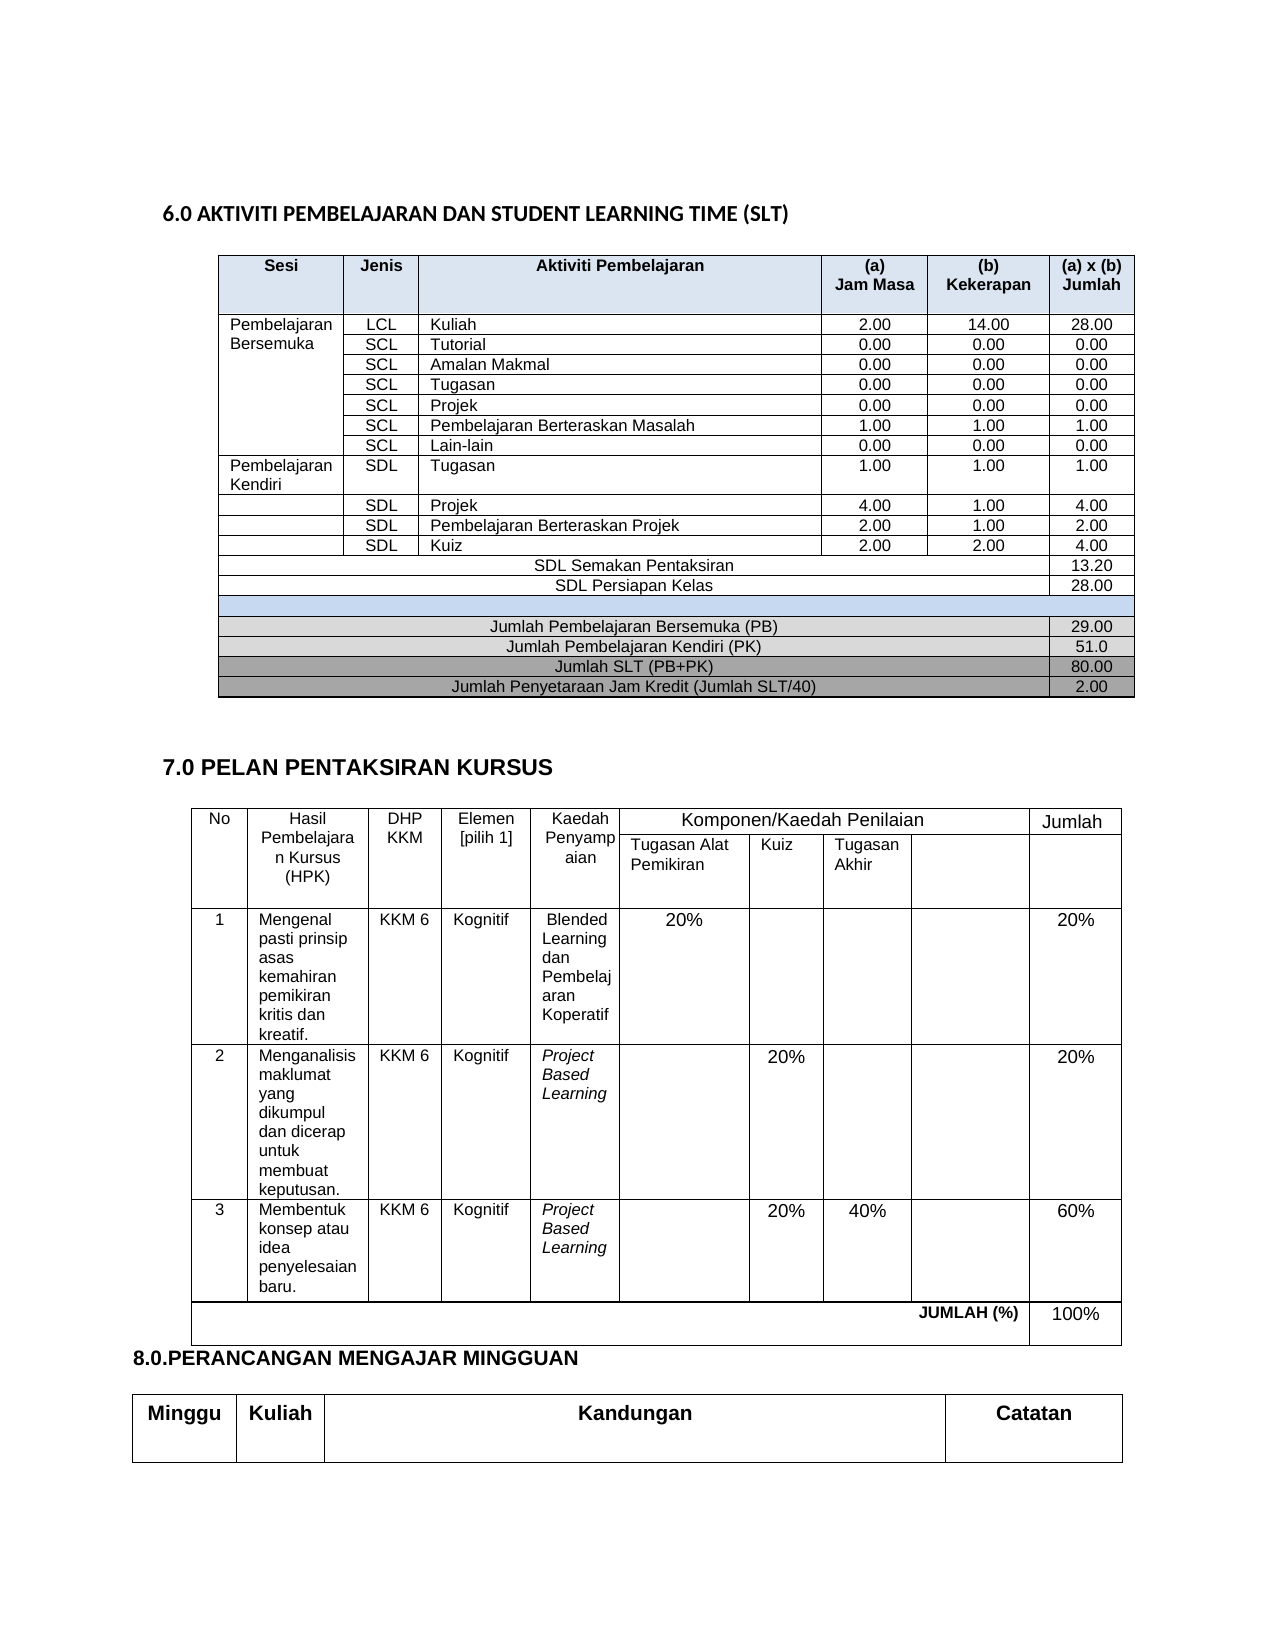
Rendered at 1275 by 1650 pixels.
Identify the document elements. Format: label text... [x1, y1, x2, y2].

table_cell 1.00 [822, 416, 927, 435]
table_header Sesi [219, 256, 343, 313]
table_cell SCL [344, 355, 418, 374]
table_cell [912, 1200, 1029, 1301]
table_cell Kuiz [750, 835, 823, 908]
table_cell [912, 909, 1029, 1044]
table_header Kaedah Penyampaian [531, 809, 619, 908]
table_cell 3 [192, 1200, 247, 1301]
table_cell 2.00 [928, 536, 1049, 555]
table_cell [824, 1045, 911, 1199]
table_cell Kognitif [442, 1045, 530, 1199]
table_cell 1 [192, 909, 247, 1044]
table_header Minggu [133, 1395, 236, 1462]
table_cell 0.00 [928, 375, 1049, 394]
table_cell SDL [344, 536, 418, 555]
table_cell 1.00 [928, 495, 1049, 514]
table_cell [912, 1045, 1029, 1199]
table_cell SCL [344, 436, 418, 455]
subtitle 8.0.PERANCANGAN MENGAJAR MINGGUAN [133, 906, 1181, 1370]
table_cell 80.00 [1050, 657, 1134, 676]
table_header No [192, 809, 247, 908]
table_cell 0.00 [928, 436, 1049, 455]
table_header Komponen/Kaedah Penilaian [620, 809, 1029, 834]
table_header Catatan [946, 1395, 1122, 1462]
table_cell Kognitif [442, 1200, 530, 1301]
table_header Hasil Pembelajaran Kursus (HPK) [248, 809, 368, 908]
table_cell Jumlah SLT (PB+PK) [219, 657, 1049, 676]
table_cell 20% [750, 1045, 823, 1199]
table_header Elemen [pilih 1] [442, 809, 530, 908]
table_cell Jumlah Penyetaraan Jam Kredit (Jumlah SLT/40) [219, 677, 1049, 696]
table_cell Tugasan Akhir [824, 835, 911, 908]
table_cell 0.00 [1050, 355, 1134, 374]
table_cell SDL Semakan Pentaksiran [219, 556, 1049, 575]
table_cell SCL [344, 395, 418, 414]
table_cell SDL Persiapan Kelas [219, 576, 1049, 595]
table_header (b) Kekerapan [928, 256, 1049, 313]
table_cell Jumlah Pembelajaran Kendiri (PK) [219, 637, 1049, 656]
table_cell Project Based Learning [531, 1200, 619, 1301]
table_cell SDL [344, 495, 418, 514]
table_cell 0.00 [822, 355, 927, 374]
table_header Jenis [344, 256, 418, 313]
table_header Jumlah [1030, 809, 1121, 834]
table_cell Kognitif [442, 909, 530, 1044]
table_cell Tugasan Alat Pemikiran [620, 835, 749, 908]
table_cell [219, 596, 1134, 616]
table_cell 1.00 [1050, 456, 1134, 494]
table_cell Jumlah Pembelajaran Bersemuka (PB) [219, 617, 1049, 636]
table_cell 1.00 [822, 456, 927, 494]
table_cell 0.00 [928, 395, 1049, 414]
table_cell 40% [824, 1200, 911, 1301]
table_cell Pembelajaran Kendiri [219, 456, 343, 494]
table_cell 28.00 [1050, 576, 1134, 595]
table_cell 2.00 [822, 516, 927, 535]
table_cell 29.00 [1050, 617, 1134, 636]
table_cell [219, 516, 343, 535]
text 6.0 AKTIVITI PEMBELAJARAN DAN STUDENT LEARNING TIME (SLT) [162, 199, 1137, 227]
table_cell 4.00 [1050, 495, 1134, 514]
table_cell 28.00 [1050, 315, 1134, 334]
table_cell [620, 1200, 749, 1301]
table_cell 0.00 [1050, 335, 1134, 354]
table_cell Pembelajaran Berteraskan Masalah [419, 416, 821, 435]
table_cell KKM 6 [369, 909, 441, 1044]
table_cell 13.20 [1050, 556, 1134, 575]
table_cell 100% [1030, 1303, 1121, 1345]
table_cell 51.0 [1050, 637, 1134, 656]
table_cell Pembelajaran Berteraskan Projek [419, 516, 821, 535]
table_cell JUMLAH (%) [192, 1303, 1029, 1345]
table_cell KKM 6 [369, 1200, 441, 1301]
table_cell [219, 495, 343, 514]
table_cell 0.00 [822, 436, 927, 455]
table_cell Blended Learning dan Pembelajaran Koperatif [531, 909, 619, 1044]
table_cell 20% [620, 909, 749, 1044]
table_cell [219, 536, 343, 555]
table_cell SDL [344, 516, 418, 535]
table_cell SDL [344, 456, 418, 494]
table_cell 0.00 [928, 335, 1049, 354]
table_cell 1.00 [928, 416, 1049, 435]
table_cell Project Based Learning [531, 1045, 619, 1199]
text 7.0 PELAN PENTAKSIRAN KURSUS [162, 753, 1181, 780]
table_cell 0.00 [1050, 395, 1134, 414]
table_header Aktiviti Pembelajaran [419, 256, 821, 313]
table_header DHP KKM [369, 809, 441, 908]
table_header (a) x (b) Jumlah [1050, 256, 1134, 313]
table_cell LCL [344, 315, 418, 334]
table_cell 0.00 [822, 335, 927, 354]
table_cell [824, 909, 911, 1044]
table_cell SCL [344, 335, 418, 354]
table_cell SCL [344, 375, 418, 394]
table_cell Amalan Makmal [419, 355, 821, 374]
table_cell 4.00 [1050, 536, 1134, 555]
table_cell Tugasan [419, 375, 821, 394]
table_cell Membentuk konsep atau idea penyelesaian baru. [248, 1200, 368, 1301]
table_cell Projek [419, 495, 821, 514]
table_cell Tugasan [419, 456, 821, 494]
table_cell 2 [192, 1045, 247, 1199]
table_cell 2.00 [1050, 516, 1134, 535]
table_header Kuliah [237, 1395, 324, 1462]
table_cell Kuliah [419, 315, 821, 334]
table_cell 0.00 [928, 355, 1049, 374]
table_header Kandungan [325, 1395, 945, 1462]
table_cell Kuiz [419, 536, 821, 555]
table_cell 2.00 [822, 315, 927, 334]
table_cell 1.00 [1050, 416, 1134, 435]
table_header (a) Jam Masa [822, 256, 927, 313]
table_cell [750, 909, 823, 1044]
table_cell 1.00 [928, 516, 1049, 535]
table_cell 20% [750, 1200, 823, 1301]
table_cell 0.00 [822, 395, 927, 414]
table_cell Lain-lain [419, 436, 821, 455]
table_cell 1.00 [928, 456, 1049, 494]
table_cell 20% [1030, 909, 1121, 1044]
table_cell Tutorial [419, 335, 821, 354]
table_cell Mengenal pasti prinsip asas kemahiran pemikiran kritis dan kreatif. [248, 909, 368, 1044]
table_cell 2.00 [1050, 677, 1134, 696]
table_cell SCL [344, 416, 418, 435]
table_cell Pembelajaran Bersemuka [219, 315, 343, 455]
table_cell 4.00 [822, 495, 927, 514]
table_cell Menganalisis maklumat yang dikumpul dan dicerap untuk membuat keputusan. [248, 1045, 368, 1199]
table_cell 20% [1030, 1045, 1121, 1199]
table_cell 14.00 [928, 315, 1049, 334]
table_cell [620, 1045, 749, 1199]
table_cell KKM 6 [369, 1045, 441, 1199]
table_cell Projek [419, 395, 821, 414]
table_cell 0.00 [1050, 436, 1134, 455]
table_cell [912, 835, 1029, 908]
table_cell 60% [1030, 1200, 1121, 1301]
table_cell [1030, 835, 1121, 908]
table_cell 0.00 [1050, 375, 1134, 394]
table_cell 2.00 [822, 536, 927, 555]
table_cell 0.00 [822, 375, 927, 394]
